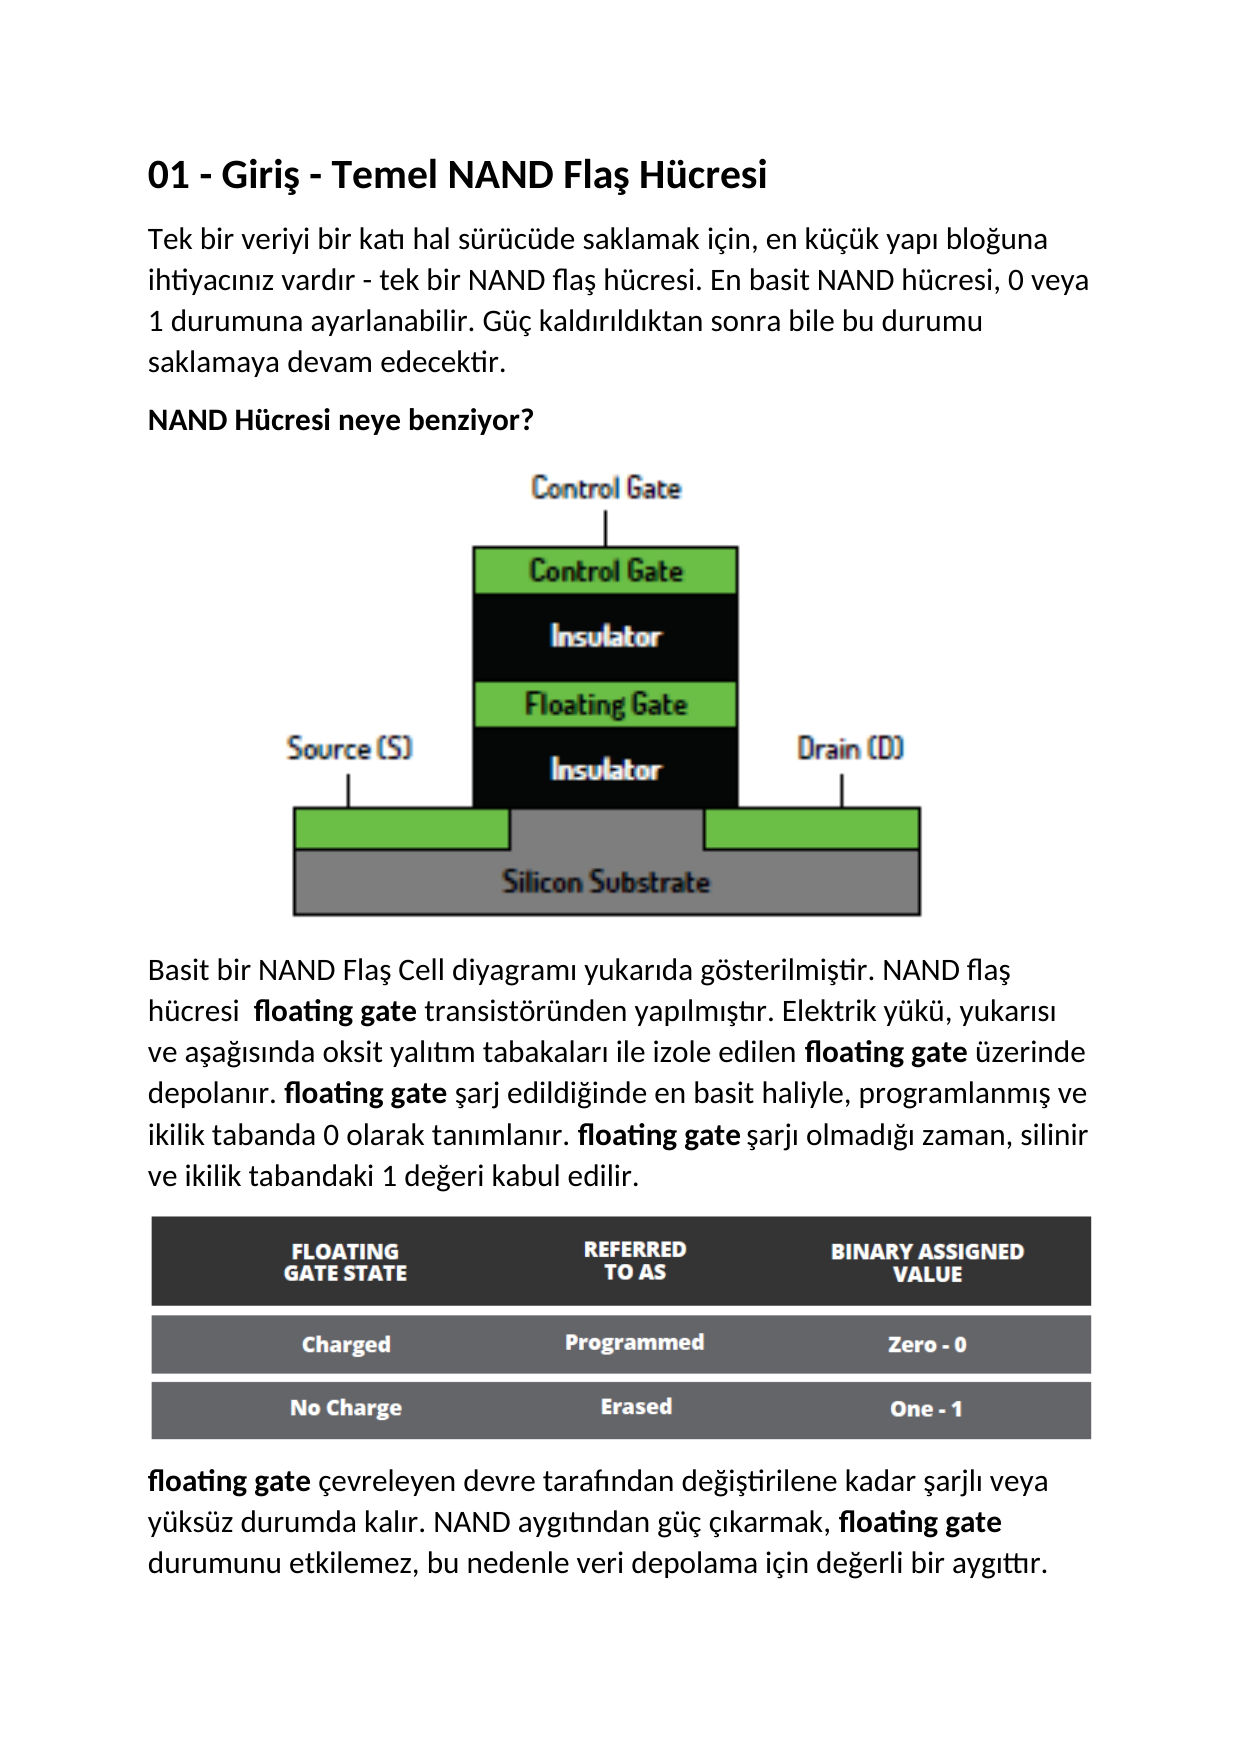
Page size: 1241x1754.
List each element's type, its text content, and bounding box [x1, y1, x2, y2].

text floating gate çevreleyen devre tarafından değiştirilene kadar şarjlı veya yüksüz durumda kalır. NAND aygıtından güç çıkarmak, floating gate durumunu etkilemez, bu nedenle veri depolama için değerli bir aygıttır. [148, 1461, 1093, 1581]
text 01 - Giriş - Temel NAND Flaş Hücresi [148, 148, 1093, 198]
text Tek bir veriyi bir katı hal sürücüde saklamak için, en küçük yapı bloğuna ihtiyacınız vardır - tek bir NAND flaş hücresi. En basit NAND hücresi, 0 veya 1 durumuna ayarlanabilir. Güç kaldırıldıktan sonra bile bu durumu saklamaya devam edecektir. [148, 219, 1093, 381]
text Basit bir NAND Flaş Cell diyagramı yukarıda gösterilmiştir. NAND flaş hücresi floating gate transistöründen yapılmıştır. Elektrik yükü, yukarısı ve aşağısında oksit yalıtım tabakaları ile izole edilen floating gate üzerinde depolanır. floating gate şarj edildiğinde en basit haliyle, programlanmış ve ikilik tabanda 0 olarak tanımlanır. floating gate şarjı olmadığı zaman, silinir ve ikilik tabandaki 1 değeri kabul edilir. [148, 950, 1093, 1194]
text NAND Hücresi neye benziyor? [148, 400, 1093, 438]
